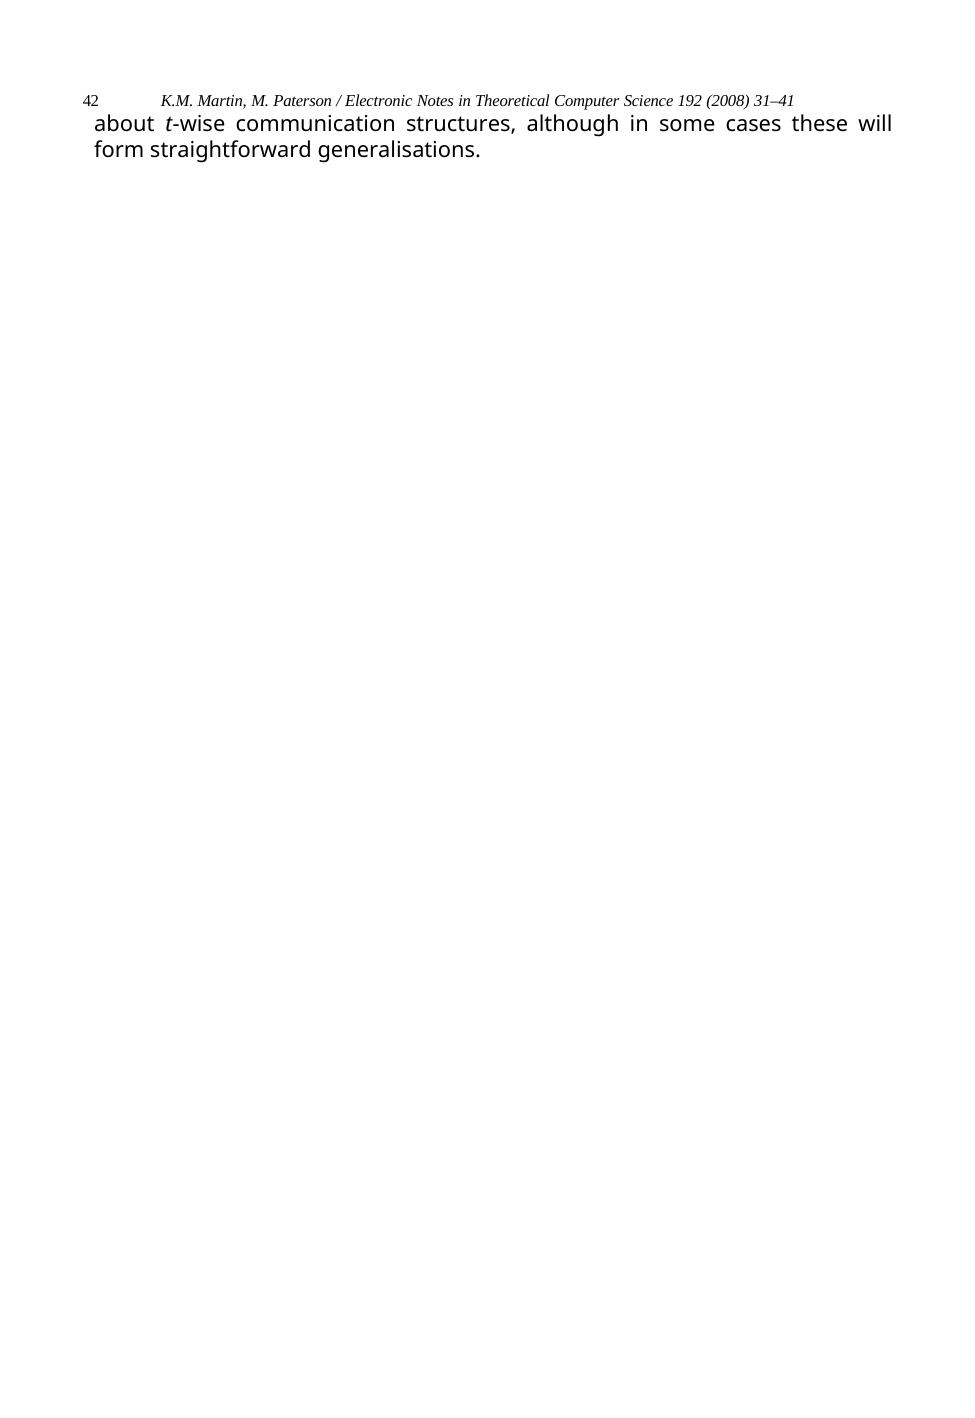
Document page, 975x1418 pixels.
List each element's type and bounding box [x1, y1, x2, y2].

text [94, 110, 893, 164]
